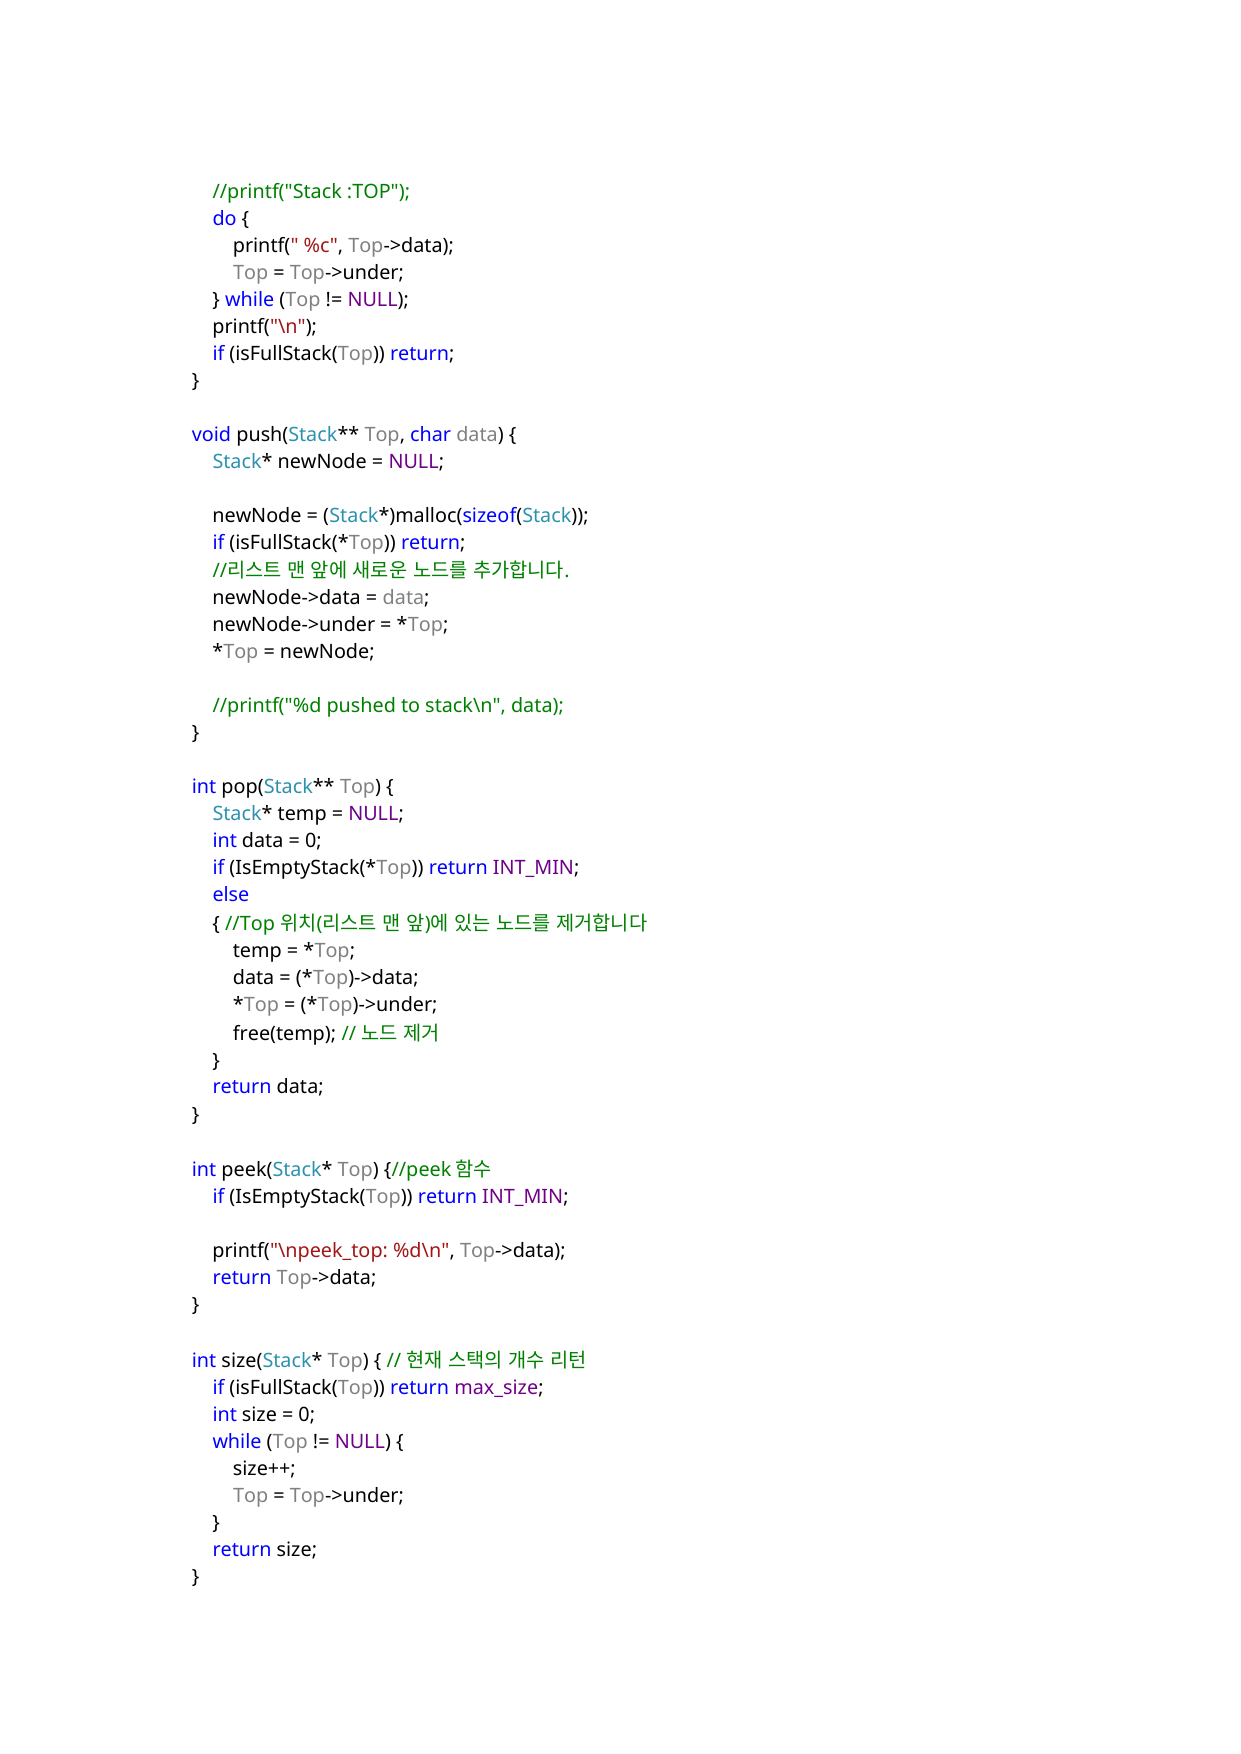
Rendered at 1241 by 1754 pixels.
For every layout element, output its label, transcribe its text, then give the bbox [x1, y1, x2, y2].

text int size(Stack* Top) { // 현재 스택의 개수 리턴 [192, 1344, 1090, 1373]
text Stack* temp = NULL; [192, 799, 1090, 826]
text } [192, 1562, 1090, 1589]
text free(temp); // 노드 제거 [192, 1017, 1090, 1046]
text Top = Top->under; [192, 1481, 1090, 1508]
text int peek(Stack* Top) {//peek함수 [192, 1154, 1090, 1182]
text newNode->under = *Top; [192, 611, 1090, 638]
text int data = 0; [192, 826, 1090, 853]
text data = (*Top)->data; [192, 963, 1090, 990]
text else [192, 880, 1090, 907]
text *Top = (*Top)->under; [192, 990, 1090, 1017]
text if (IsEmptyStack(*Top)) return INT_MIN; [192, 853, 1090, 880]
text //printf("Stack :TOP"); [192, 177, 1090, 204]
text if (isFullStack(*Top)) return; [192, 528, 1090, 555]
text } [192, 1290, 1090, 1317]
text int pop(Stack** Top) { [192, 772, 1090, 799]
text printf(" %c", Top->data); [192, 231, 1090, 258]
text newNode->data = data; [192, 584, 1090, 611]
text return data; [192, 1073, 1090, 1100]
text do { [192, 204, 1090, 231]
text } [192, 1100, 1090, 1127]
text void push(Stack** Top, char data) { [192, 420, 1090, 447]
text size++; [192, 1454, 1090, 1481]
text if (isFullStack(Top)) return; [192, 339, 1090, 366]
text //리스트 맨 앞에 새로운 노드를 추가합니다. [192, 555, 1090, 584]
text } [192, 1046, 1090, 1073]
text *Top = newNode; [192, 638, 1090, 664]
text } [192, 718, 1090, 746]
text if (IsEmptyStack(Top)) return INT_MIN; [192, 1182, 1090, 1209]
text newNode = (Stack*)malloc(sizeof(Stack)); [192, 501, 1090, 528]
text } [192, 1508, 1090, 1535]
text if (isFullStack(Top)) return max_size; [192, 1373, 1090, 1400]
text Stack* newNode = NULL; [192, 447, 1090, 474]
text } while (Top != NULL); [192, 285, 1090, 312]
text Top = Top->under; [192, 258, 1090, 285]
text printf("\npeek_top: %d\n", Top->data); [192, 1236, 1090, 1263]
text temp = *Top; [192, 936, 1090, 963]
text { //Top 위치(리스트 맨 앞)에 있는 노드를 제거합니다 [192, 907, 1090, 936]
text } [192, 366, 1090, 393]
text //printf("%d pushed to stack\n", data); [192, 692, 1090, 718]
text int size = 0; [192, 1400, 1090, 1427]
text return Top->data; [192, 1263, 1090, 1290]
text while (Top != NULL) { [192, 1427, 1090, 1454]
text printf("\n"); [192, 312, 1090, 339]
text return size; [192, 1535, 1090, 1562]
